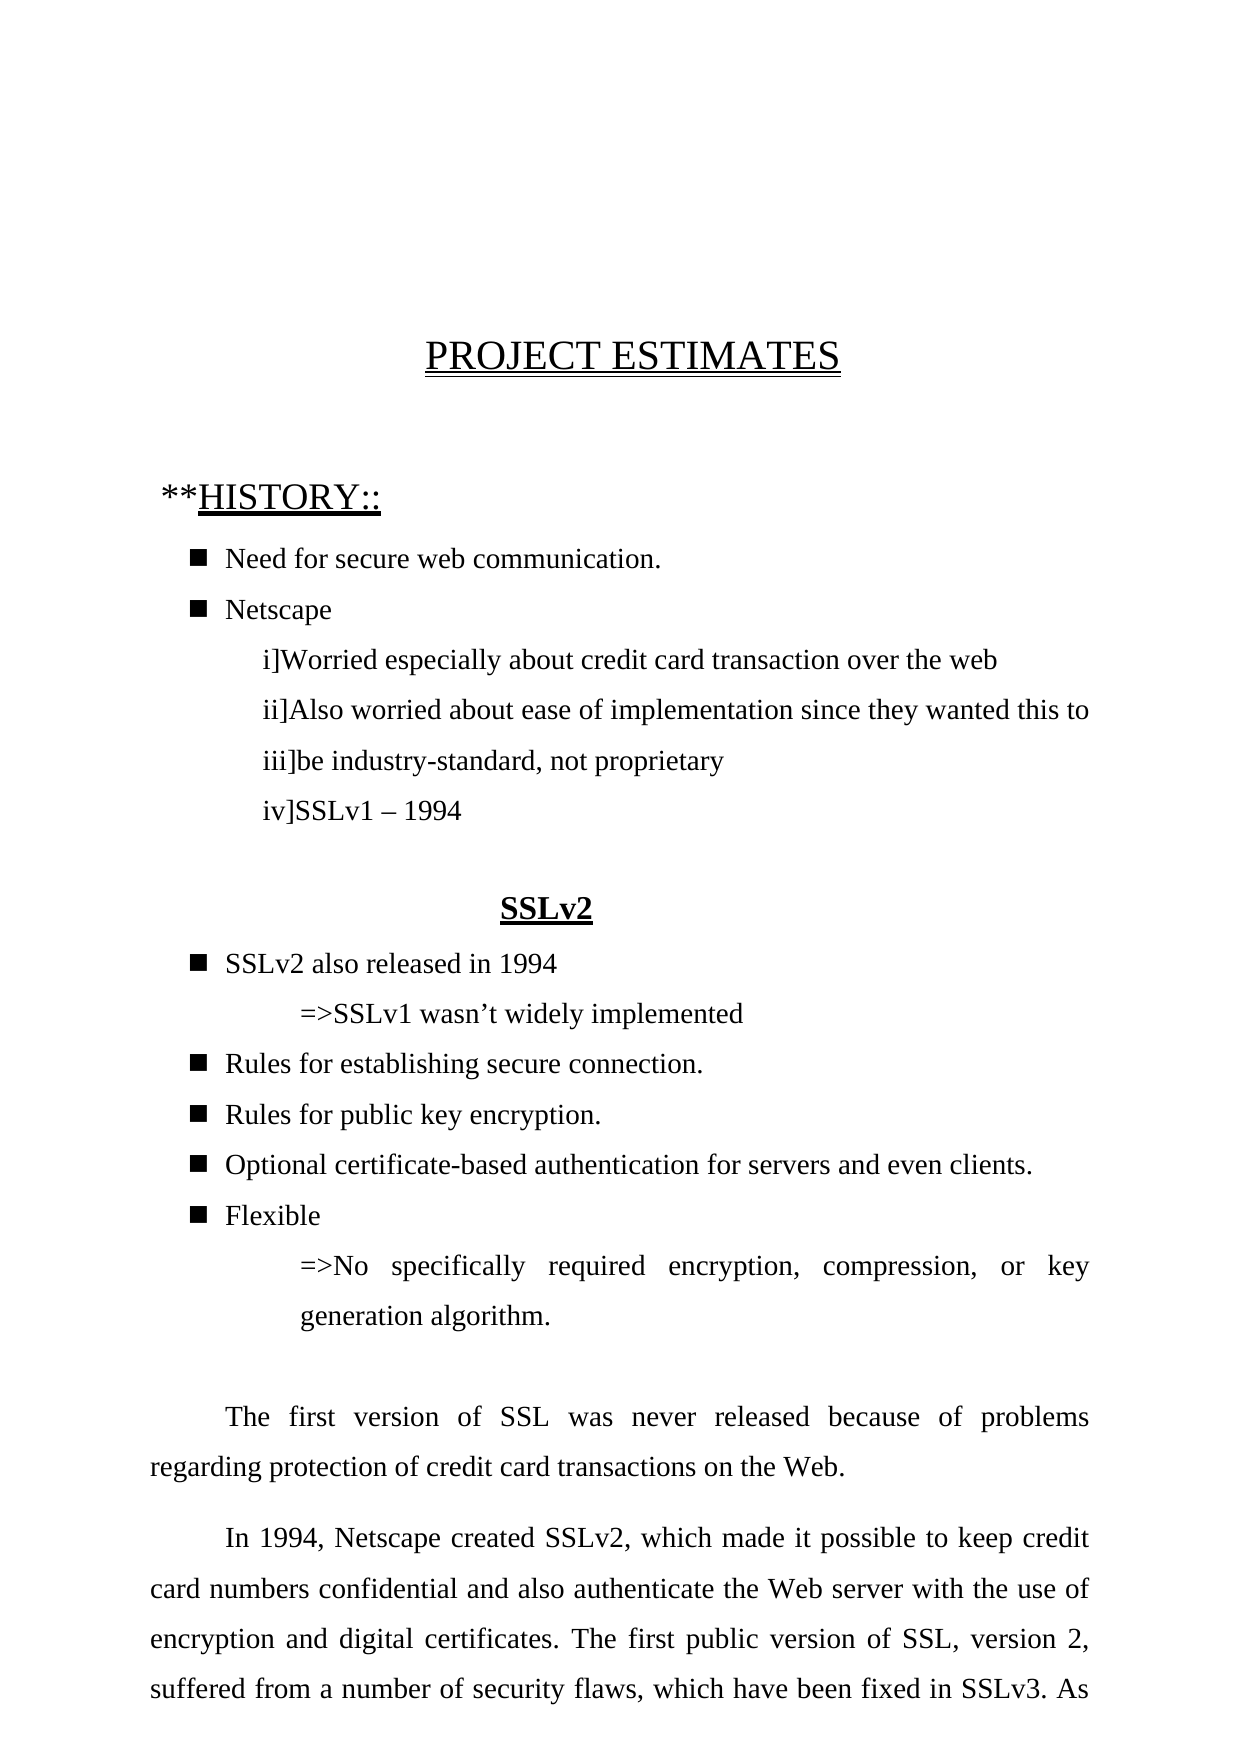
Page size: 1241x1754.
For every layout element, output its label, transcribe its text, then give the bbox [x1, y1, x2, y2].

list Rules for public key encryption. [187, 1097, 1090, 1131]
text The first version of SSL was never released because of problems regarding protection of credit card transactions on the Web. [150, 1399, 1090, 1483]
text ii]Also worried about ease of implementation since they wanted this to iii]be industry-standard, not proprietary [262, 692, 1090, 776]
text i]Worried especially about credit card transaction over the web [262, 642, 1090, 676]
text SSLv2 [150, 888, 1090, 927]
list Flexible [187, 1198, 1090, 1231]
list Netscape [187, 592, 1090, 625]
text PROJECT ESTIMATES [150, 331, 1090, 378]
list SSLv2 also released in 1994 [187, 946, 1090, 979]
list Rules for establishing secure connection. [187, 1046, 1090, 1080]
text =>No specifically required encryption, compression, or key generation algorithm. [300, 1248, 1090, 1332]
list Optional certificate-based authentication for servers and even clients. [187, 1147, 1090, 1181]
text iv]SSLv1 – 1994 [262, 793, 1090, 827]
text =>SSLv1 wasn’t widely implemented [300, 996, 1090, 1030]
list Need for secure web communication. [187, 541, 1090, 575]
text **HISTORY:: [150, 474, 1090, 517]
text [150, 1521, 1090, 1705]
